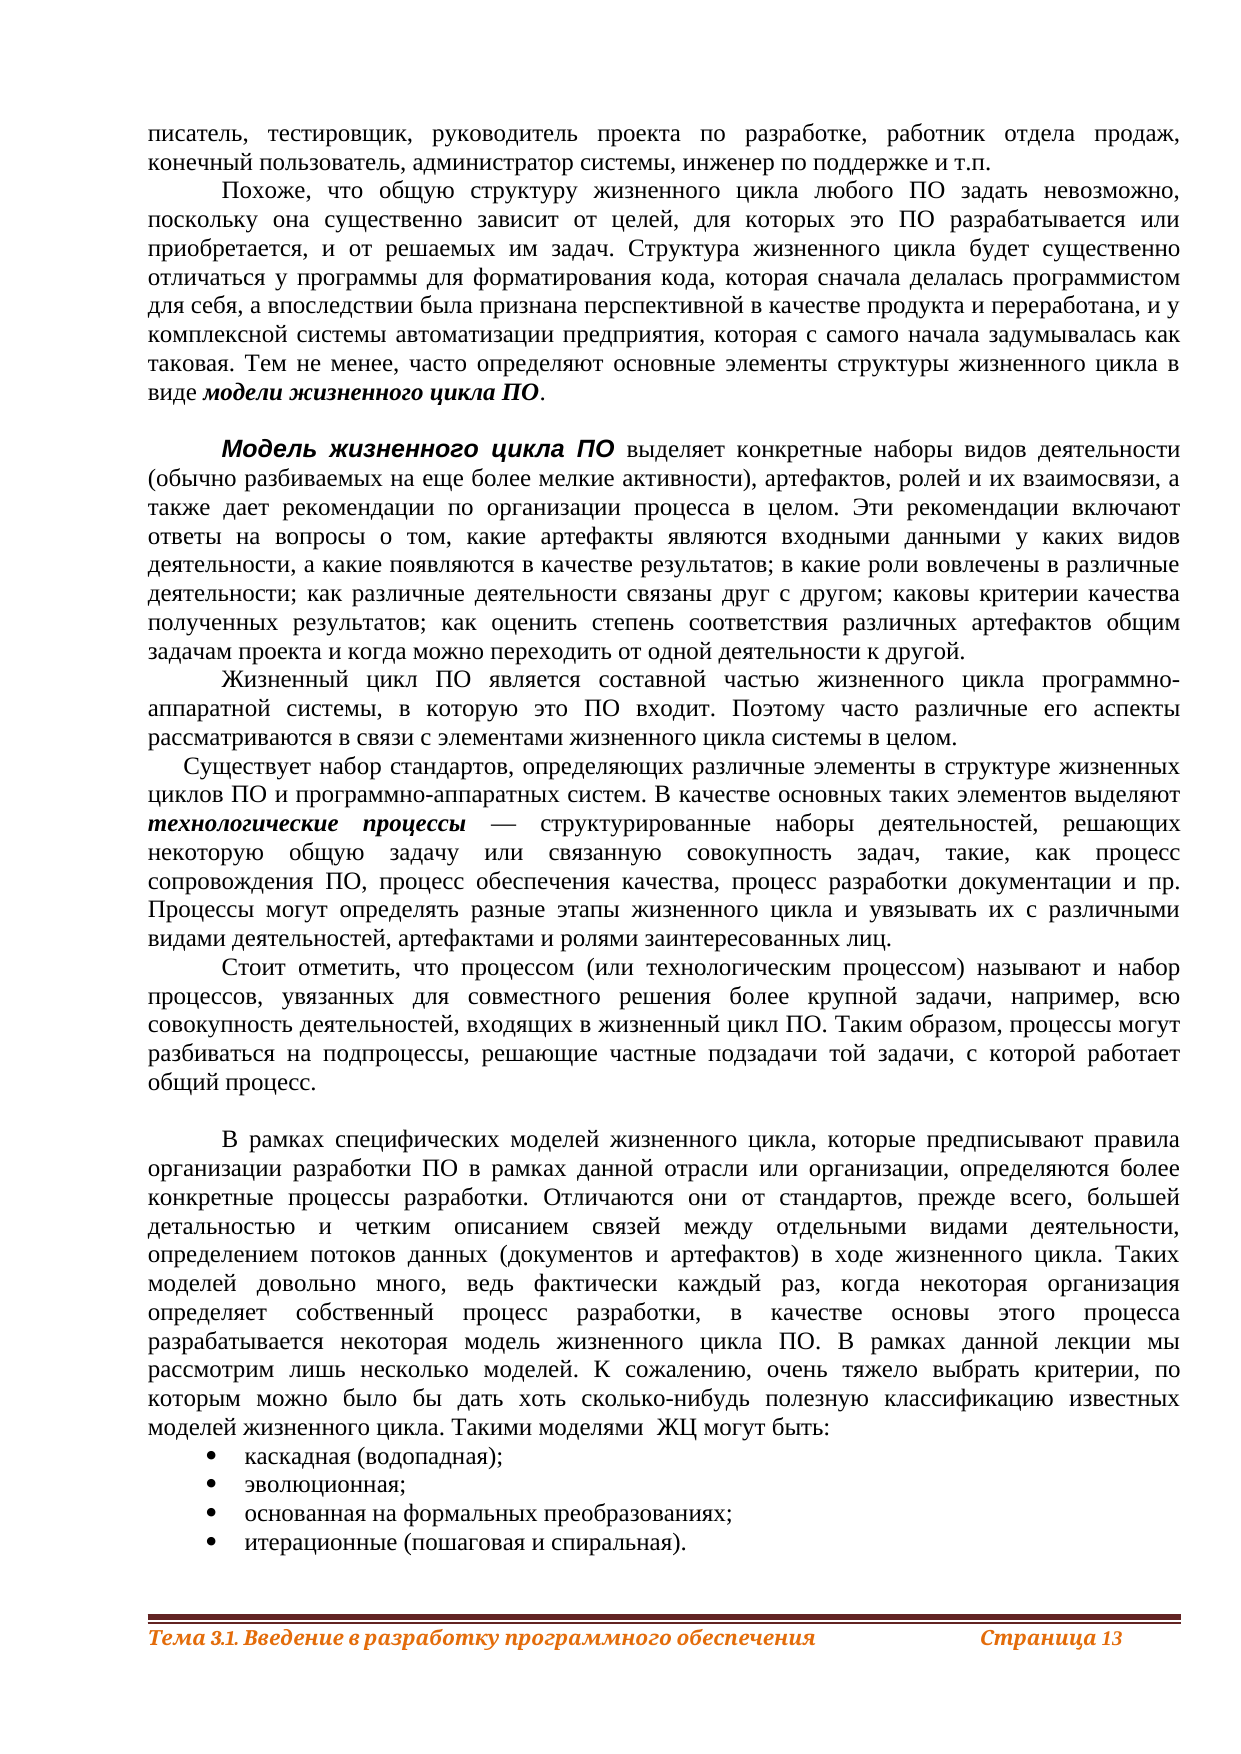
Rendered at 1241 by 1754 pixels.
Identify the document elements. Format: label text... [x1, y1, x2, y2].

text Похоже, что общую структуру жизненного цикла любого ПО задать невозможно, поскольку она существенно зависит от целей, для которых это ПО разрабатывается или приобретается, и от решаемых им задач. Структура жизненного цикла будет существенно отличаться у программы для форматирования кода, которая сначала делалась программистом для себя, а впоследствии была признана перспективной в качестве продукта и переработана, и у комплексной системы автоматизации предприятия, которая с самого начала задумывалась как таковая. Тем не менее, часто определяют основные элементы структуры жизненного цикла в виде модели жизненного цикла ПО. [148, 176, 1181, 406]
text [148, 118, 1181, 176]
list итерационные (пошаговая и спиральная). [207, 1527, 1181, 1556]
list каскадная (водопадная); [207, 1441, 1181, 1469]
list основанная на формальных преобразованиях; [207, 1498, 1181, 1527]
text Модель жизненного цикла ПО выделяет конкретные наборы видов деятельности (обычно разбиваемых на еще более мелкие активности), артефактов, ролей и их взаимосвязи, а также дает рекомендации по организации процесса в целом. Эти рекомендации включают ответы на вопросы о том, какие артефакты являются входными данными у каких видов деятельности, а какие появляются в качестве результатов; в какие роли вовлечены в различные деятельности; как различные деятельности связаны друг с другом; каковы критерии качества полученных результатов; как оценить степень соответствия различных артефактов общим задачам проекта и когда можно переходить от одной деятельности к другой. [148, 434, 1181, 664]
list эволюционная; [207, 1469, 1181, 1498]
text В рамках специфических моделей жизненного цикла, которые предписывают правила организации разработки ПО в рамках данной отрасли или организации, определяются более конкретные процессы разработки. Отличаются они от стандартов, прежде всего, большей детальностью и четким описанием связей между отдельными видами деятельности, определением потоков данных (документов и артефактов) в ходе жизненного цикла. Таких моделей довольно много, ведь фактически каждый раз, когда некоторая организация определяет собственный процесс разработки, в качестве основы этого процесса разрабатывается некоторая модель жизненного цикла ПО. В рамках данной лекции мы рассмотрим лишь несколько моделей. К сожалению, очень тяжело выбрать критерии, по которым можно было бы дать хоть сколько-нибудь полезную классификацию известных моделей жизненного цикла. Такими моделями ЖЦ могут быть: [148, 1124, 1181, 1441]
text Жизненный цикл ПО является составной частью жизненного цикла программно-аппаратной системы, в которую это ПО входит. Поэтому часто различные его аспекты рассматриваются в связи с элементами жизненного цикла системы в целом. [148, 664, 1181, 751]
text Стоит отметить, что процессом (или технологическим процессом) называют и набор процессов, увязанных для совместного решения более крупной задачи, например, всю совокупность деятельностей, входящих в жизненный цикл ПО. Таким образом, процессы могут разбиваться на подпроцессы, решающие частные подзадачи той задачи, с которой работает общий процесс. [148, 952, 1181, 1096]
text Существует набор стандартов, определяющих различные элементы в структуре жизненных циклов ПО и программно-аппаратных систем. В качестве основных таких элементов выделяют технологические процессы — структурированные наборы деятельностей, решающих некоторую общую задачу или связанную совокупность задач, такие, как процесс сопровождения ПО, процесс обеспечения качества, процесс разработки документации и пр. Процессы могут определять разные этапы жизненного цикла и увязывать их с различными видами деятельностей, артефактами и ролями заинтересованных лиц. [148, 751, 1181, 952]
